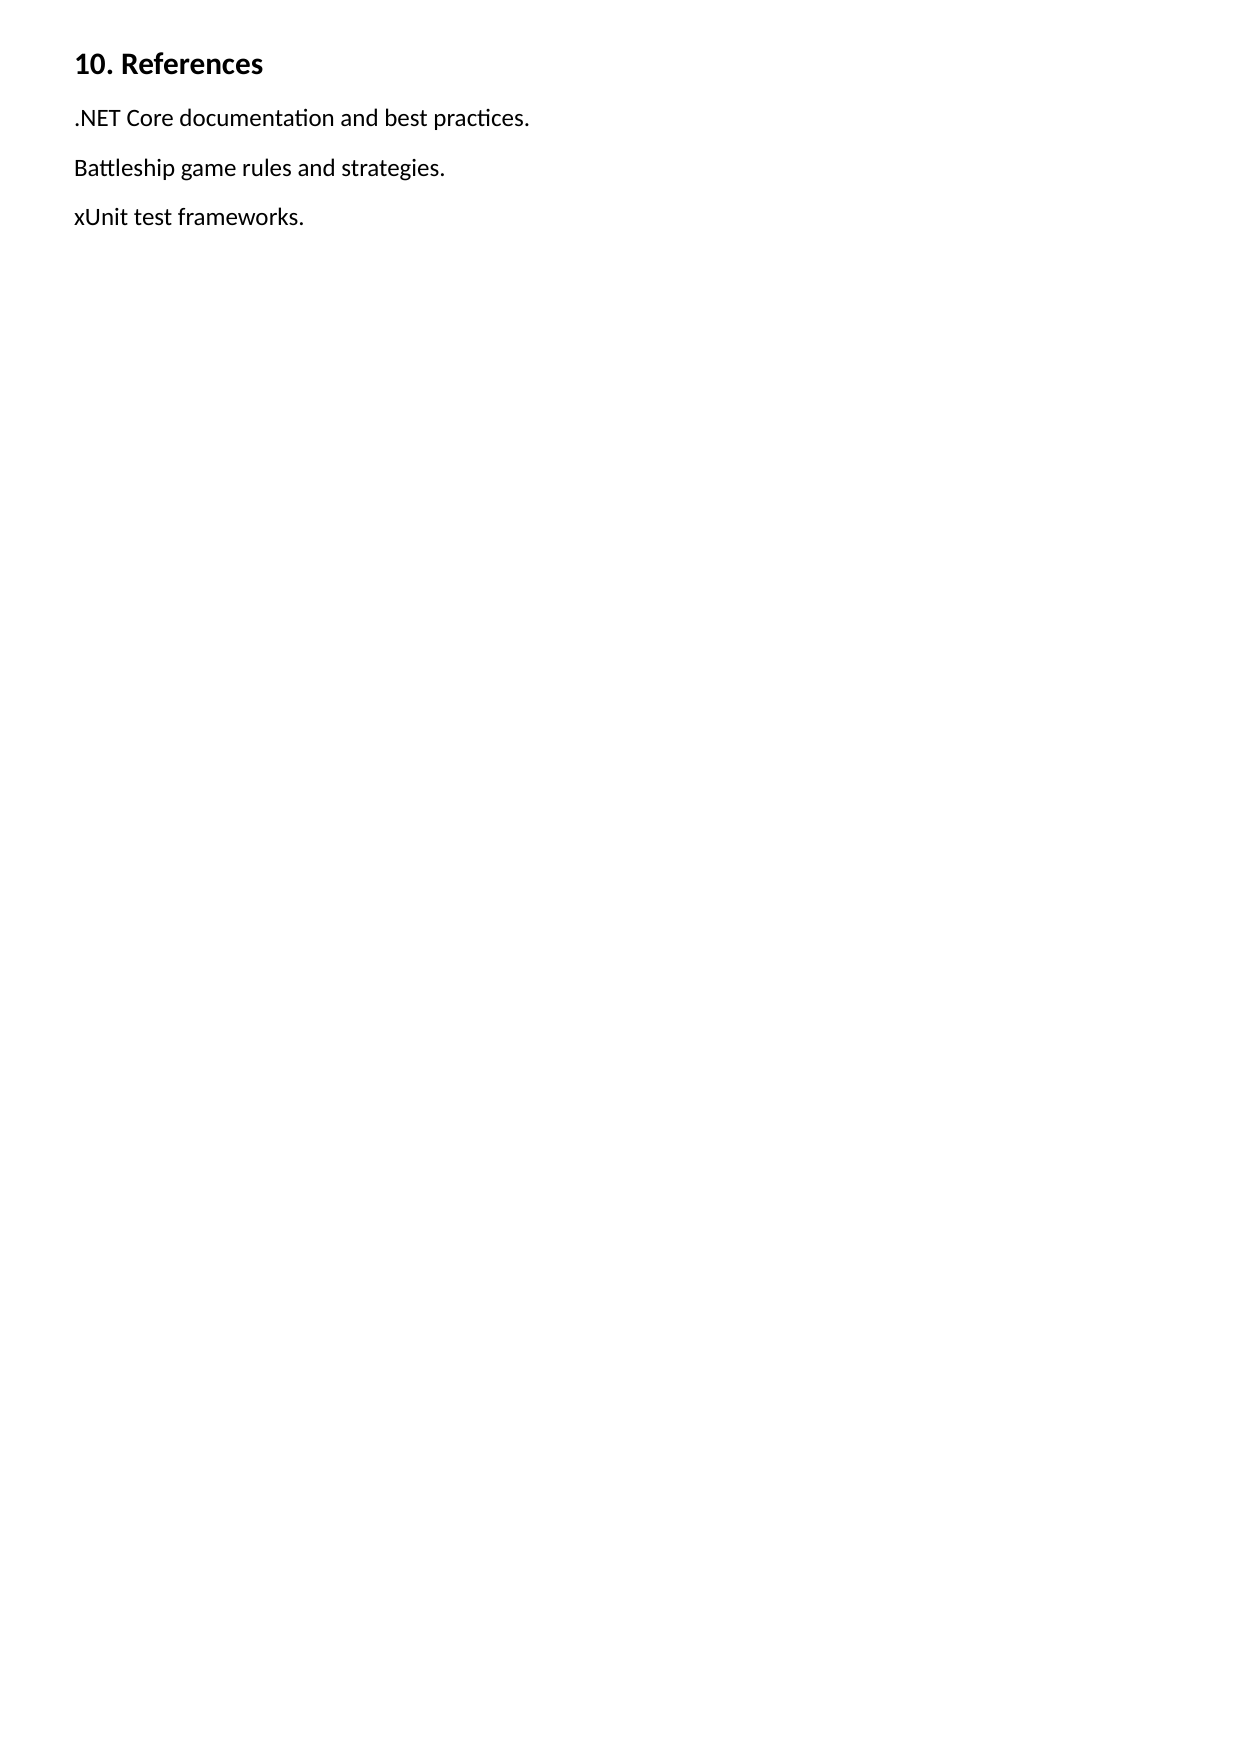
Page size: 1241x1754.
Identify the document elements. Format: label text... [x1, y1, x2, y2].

text 10. References [74, 44, 1167, 82]
text Battleship game rules and strategies. [74, 152, 1167, 182]
text .NET Core documentation and best practices. [74, 102, 1167, 133]
text xUnit test frameworks. [74, 201, 1167, 232]
